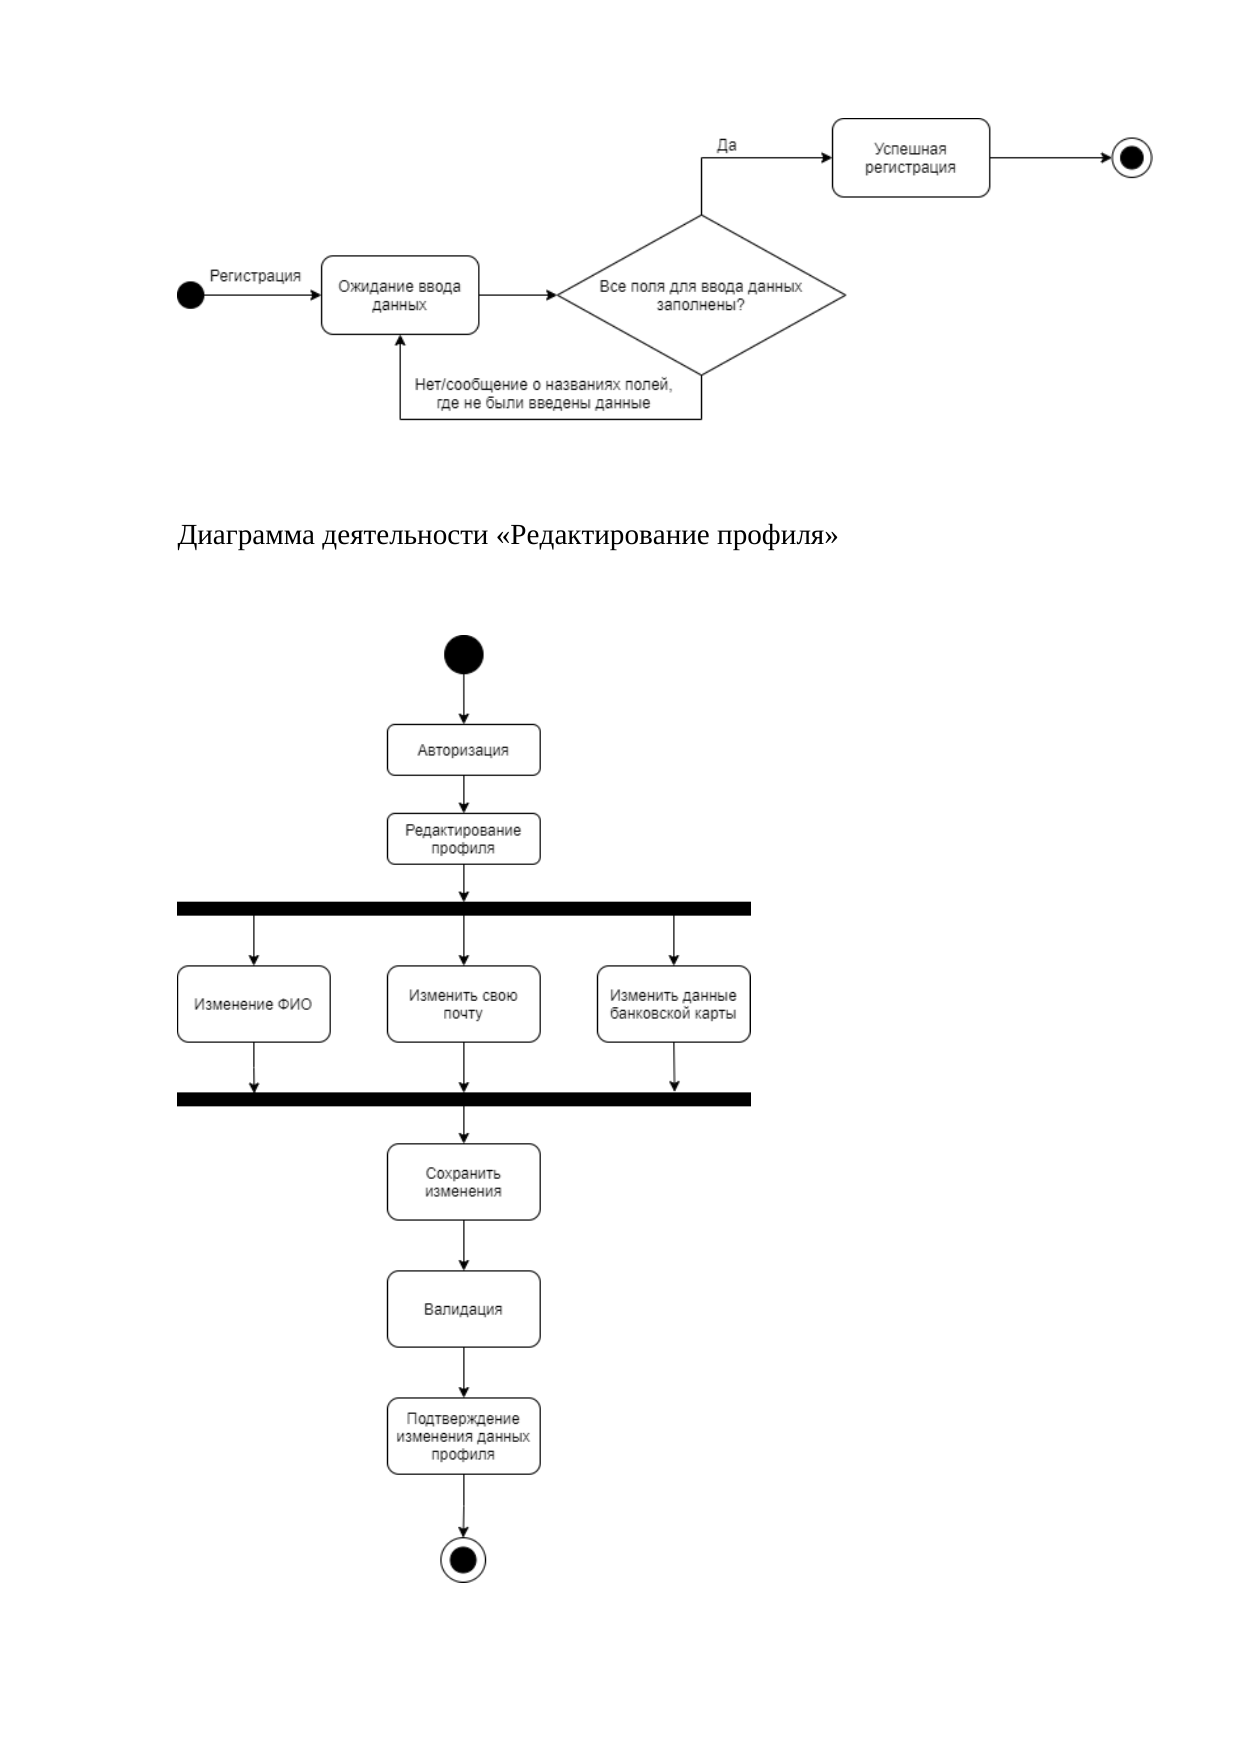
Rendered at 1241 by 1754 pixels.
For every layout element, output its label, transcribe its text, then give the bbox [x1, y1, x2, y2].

picture [177, 118, 1153, 432]
picture [177, 635, 751, 1583]
text Диаграмма деятельности «Редактирование профиля» [177, 517, 1152, 551]
